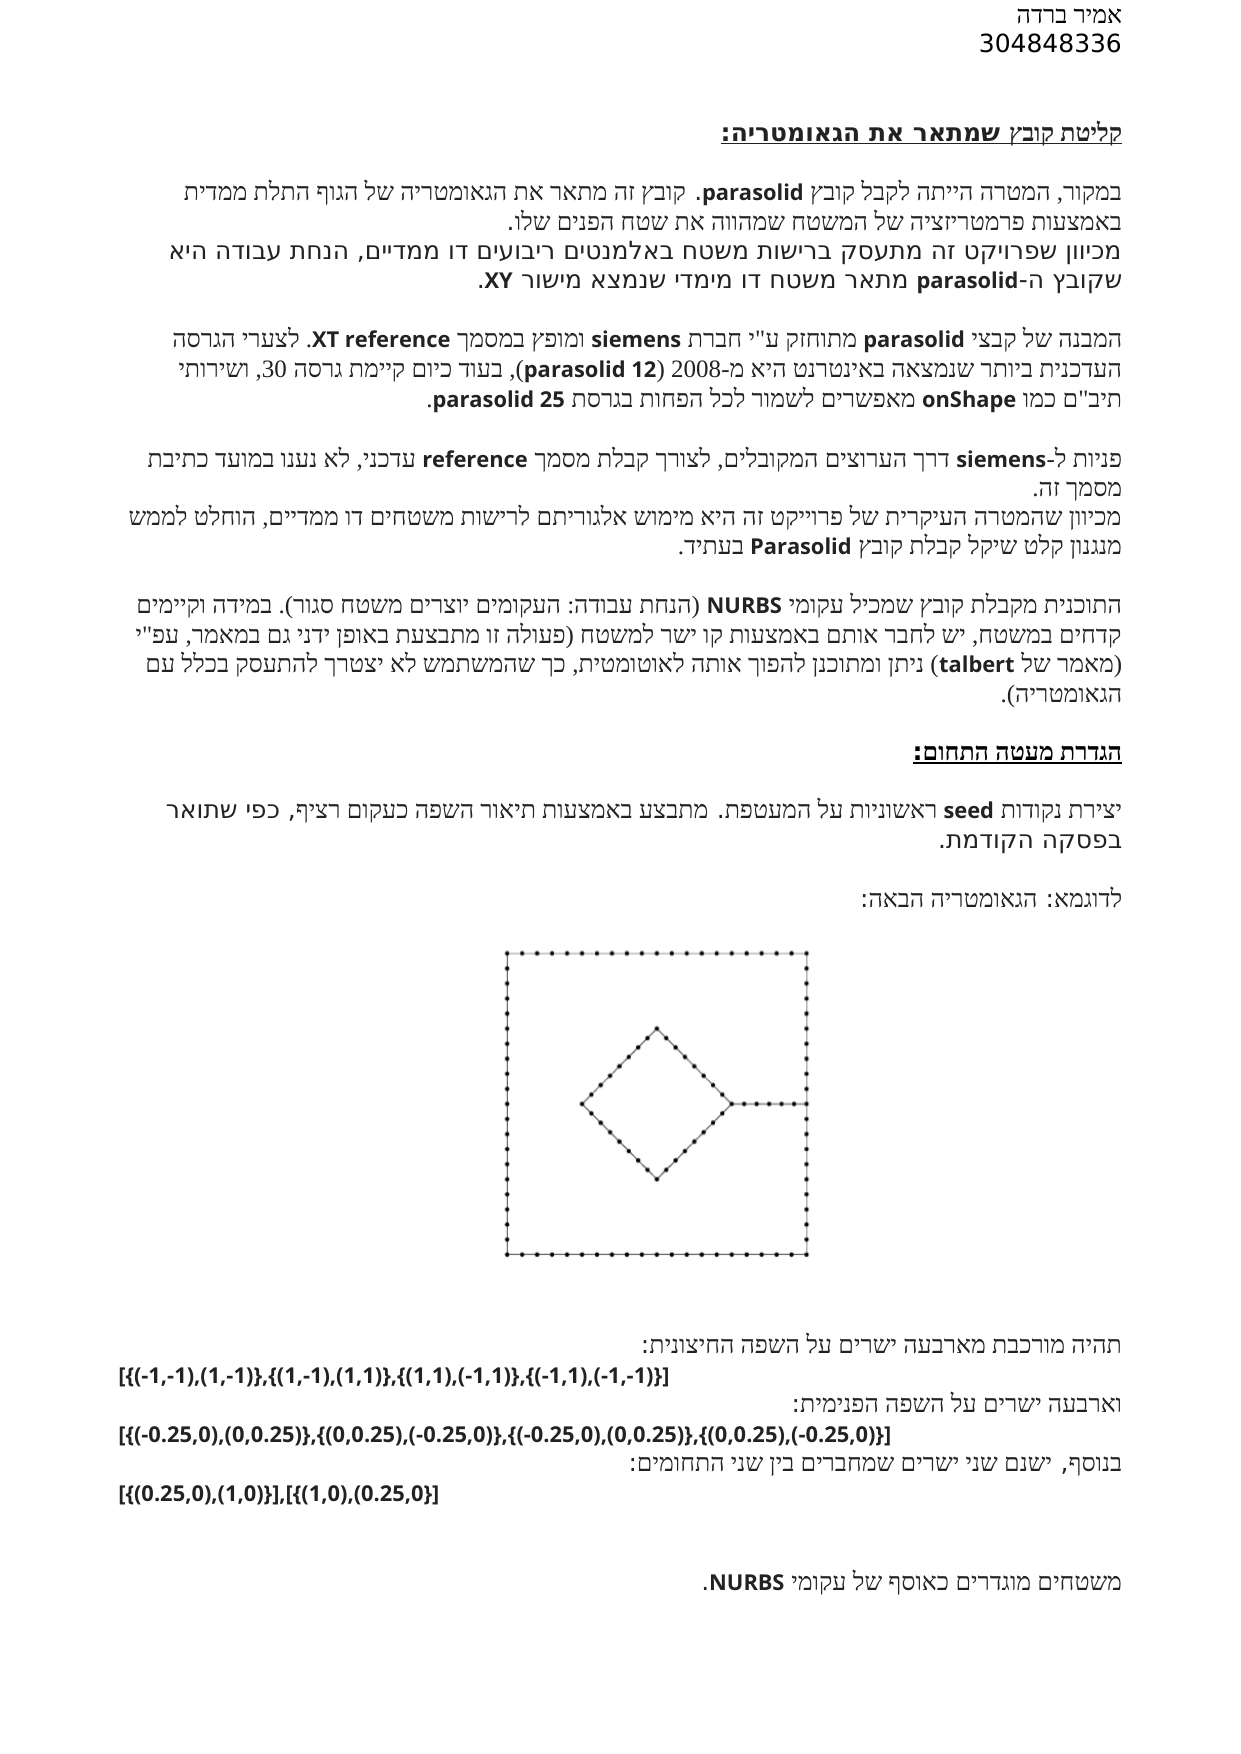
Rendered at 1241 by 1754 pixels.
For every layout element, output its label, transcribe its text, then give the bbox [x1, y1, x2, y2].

text מכיוון שפרויקט זה מתעסק ברישות משטח באלמנטים ריבועים דו ממדיים, הנחת עבודה היא שקובץ ה-parasolid מתאר משטח דו מימדי שנמצא מישור XY. [118, 236, 1122, 295]
text יצירת נקודות seed ראשוניות על המעטפת. מתבצע באמצעות תיאור השפה כעקום רציף, כפי שתואר בפסקה הקודמת. [118, 795, 1122, 854]
picture [473, 928, 833, 1261]
text המבנה של קבצי parasolid מתוחזק ע"י חברת siemens ומופץ במסמך XT reference. לצערי הגרסה העדכנית ביותר שנמצאה באינטרנט היא מ-2008 (parasolid 12), בעוד כיום קיימת גרסה 30, ושירותי תיב"ם כמו onShape מאפשרים לשמור לכל הפחות בגרסת parasolid 25. [118, 295, 1122, 414]
text [{(-0.25,0),(0,0.25)},{(0,0.25),(-0.25,0)},{(-0.25,0),(0,0.25)},{(0,0.25),(-0.25,0)}] [118, 1419, 1122, 1448]
text הגדרת מעטה התחום: [118, 737, 1122, 767]
text וארבעה ישרים על השפה הפנימית: [118, 1389, 1122, 1419]
text פניות ל-siemens דרך הערוצים המקובלים, לצורך קבלת מסמך reference עדכני, לא נענו במועד כתיבת מסמך זה. [118, 443, 1122, 502]
text [{(0.25,0),(1,0)}],[{(1,0),(0.25,0}] [118, 1478, 1122, 1508]
text התוכנית מקבלת קובץ שמכיל עקומי NURBS (הנחת עבודה: העקומים יוצרים משטח סגור). במידה וקיימים קדחים במשטח, יש לחבר אותם באמצעות קו ישר למשטח (פעולה זו מתבצעת באופן ידני גם במאמר, עפ"י (מאמר של talbert) ניתן ומתוכנן להפוך אותה לאוטומטית, כך שהמשתמש לא יצטרך להתעסק בכלל עם הגאומטריה). [118, 590, 1122, 707]
text משטחים מוגדרים כאוסף של עקומי NURBS. [118, 1567, 1122, 1597]
text מכיוון שהמטרה העיקרית של פרוייקט זה היא מימוש אלגוריתם לרישות משטחים דו ממדיים, הוחלט לממש מנגנון קלט שיקל קבלת קובץ Parasolid בעתיד. [118, 502, 1122, 561]
text [{(-1,-1),(1,-1)},{(1,-1),(1,1)},{(1,1),(-1,1)},{(-1,1),(-1,-1)}] [118, 1360, 1122, 1389]
text בנוסף, ישנם שני ישרים שמחברים בין שני התחומים: [118, 1448, 1122, 1478]
text תהיה מורכבת מארבעה ישרים על השפה החיצונית: [118, 1330, 1122, 1360]
text במקור, המטרה הייתה לקבל קובץ parasolid. קובץ זה מתאר את הגאומטריה של הגוף התלת ממדית באמצעות פרמטריזציה של המשטח שמהווה את שטח הפנים שלו. [118, 177, 1122, 236]
text קליטת קובץ שמתאר את הגאומטריה: [118, 118, 1122, 147]
text לדוגמא: הגאומטריה הבאה: [118, 884, 1122, 913]
